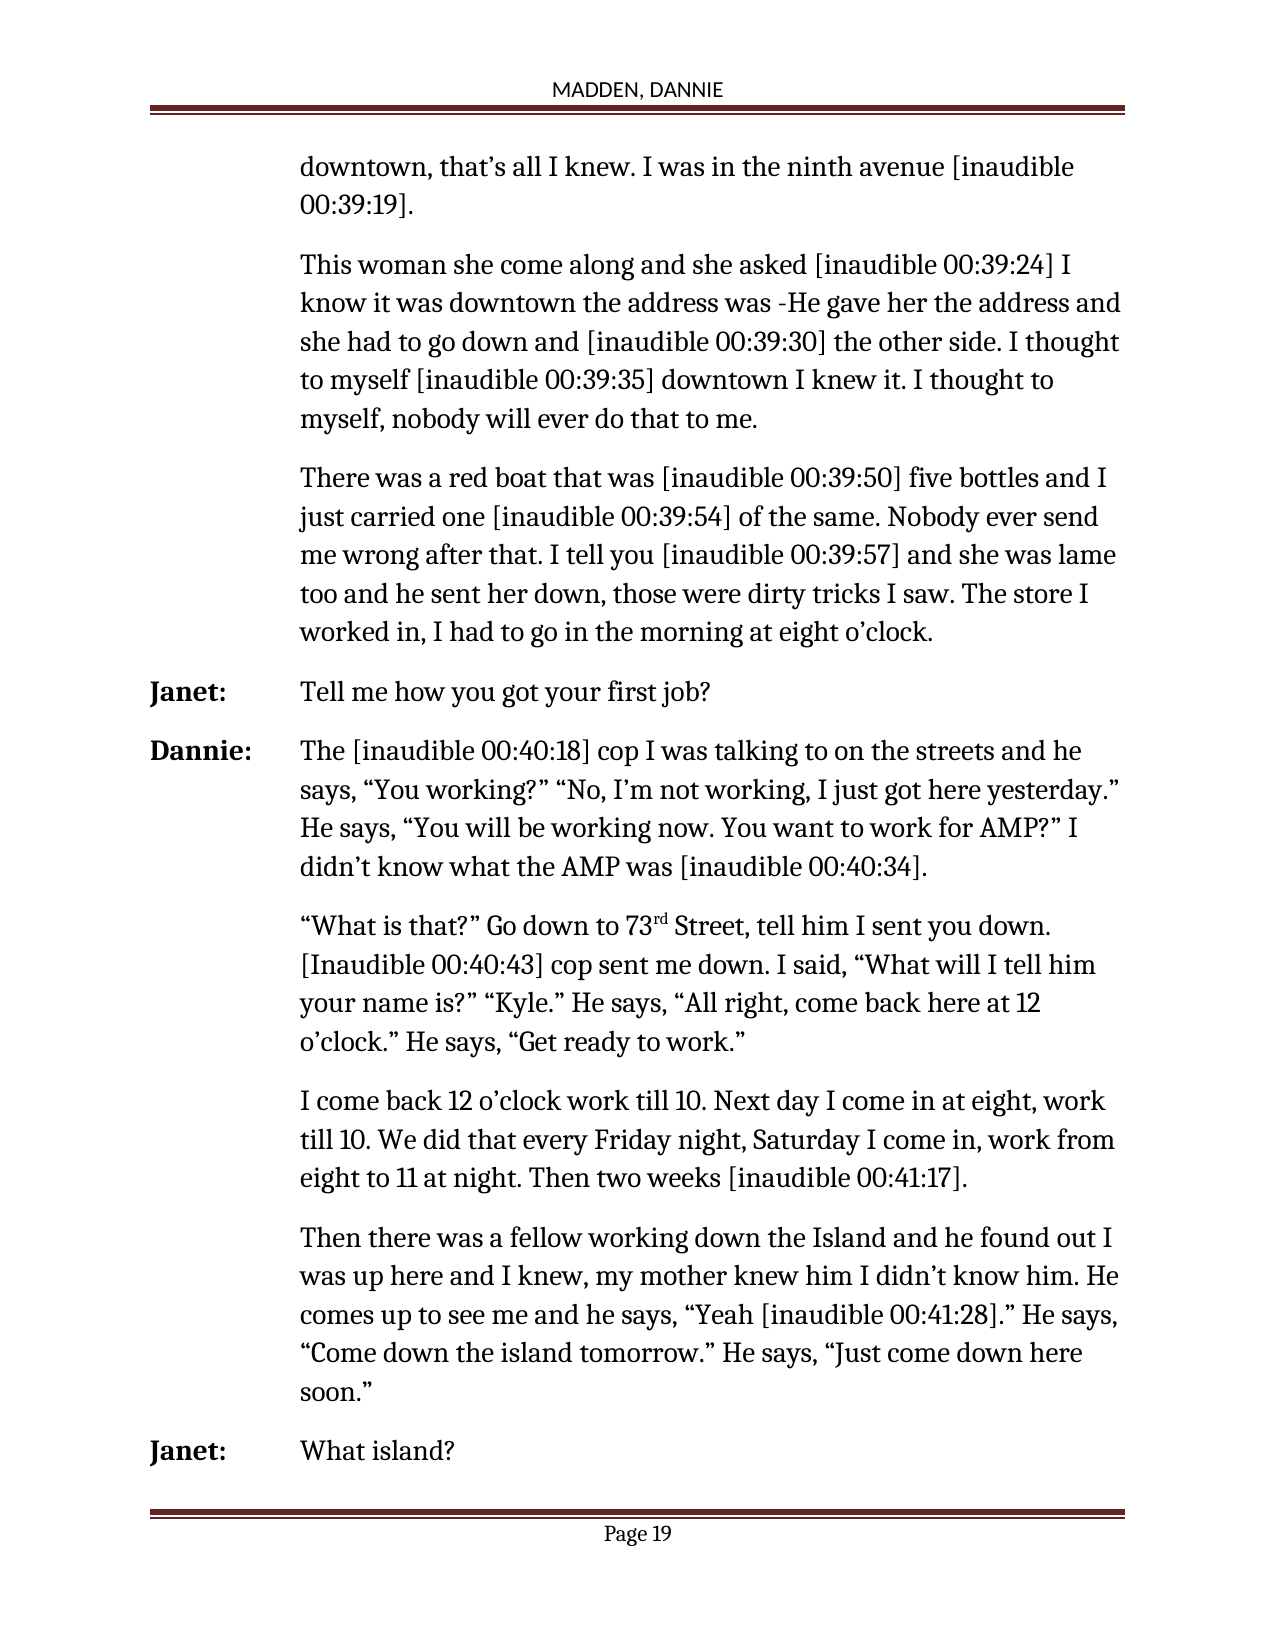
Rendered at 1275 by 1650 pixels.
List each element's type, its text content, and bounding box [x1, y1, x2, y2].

text Then there was a fellow working down the Island and he found out I was up here and I knew, my mother knew him I didn’t know him. He comes up to see me and he says, “Yeah [inaudible 00:41:28].” He says, “Come down the island tomorrow.” He says, “Just come down here soon.” [300, 1221, 1125, 1408]
text I come back 12 o’clock work till 10. Next day I come in at eight, work till 10. We did that every Friday night, Saturday I come in, work from eight to 11 at night. Then two weeks [inaudible 00:41:17]. [300, 1084, 1125, 1195]
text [150, 150, 1125, 222]
text This woman she come along and she asked [inaudible 00:39:24] I know it was downtown the address was -He gave her the address and she had to go down and [inaudible 00:39:30] the other side. I thought to myself [inaudible 00:39:35] downtown I knew it. I thought to myself, nobody will ever do that to me. [300, 248, 1125, 436]
text “What is that?” Go down to 73rd Street, tell him I sent you down. [Inaudible 00:40:43] cop sent me down. I said, “What will I tell him your name is?” “Kyle.” He says, “All right, come back here at 12 o’clock.” He says, “Get ready to work.” [300, 909, 1125, 1058]
text There was a red boat that was [inaudible 00:39:50] five bottles and I just carried one [inaudible 00:39:54] of the same. Nobody ever send me wrong after that. I tell you [inaudible 00:39:57] and she was lame too and he sent her down, those were dirty tricks I saw. The store I worked in, I had to go in the morning at eight o’clock. [300, 461, 1125, 649]
text Janet: Tell me how you got your first job? [150, 675, 1125, 708]
text Dannie: The [inaudible 00:40:18] cop I was talking to on the streets and he says, “You working?” “No, I’m not working, I just got here yesterday.” He says, “You will be working now. You want to work for AMP?” I didn’t know what the AMP was [inaudible 00:40:34]. [150, 734, 1125, 883]
text Janet: What island? [150, 1434, 1125, 1468]
